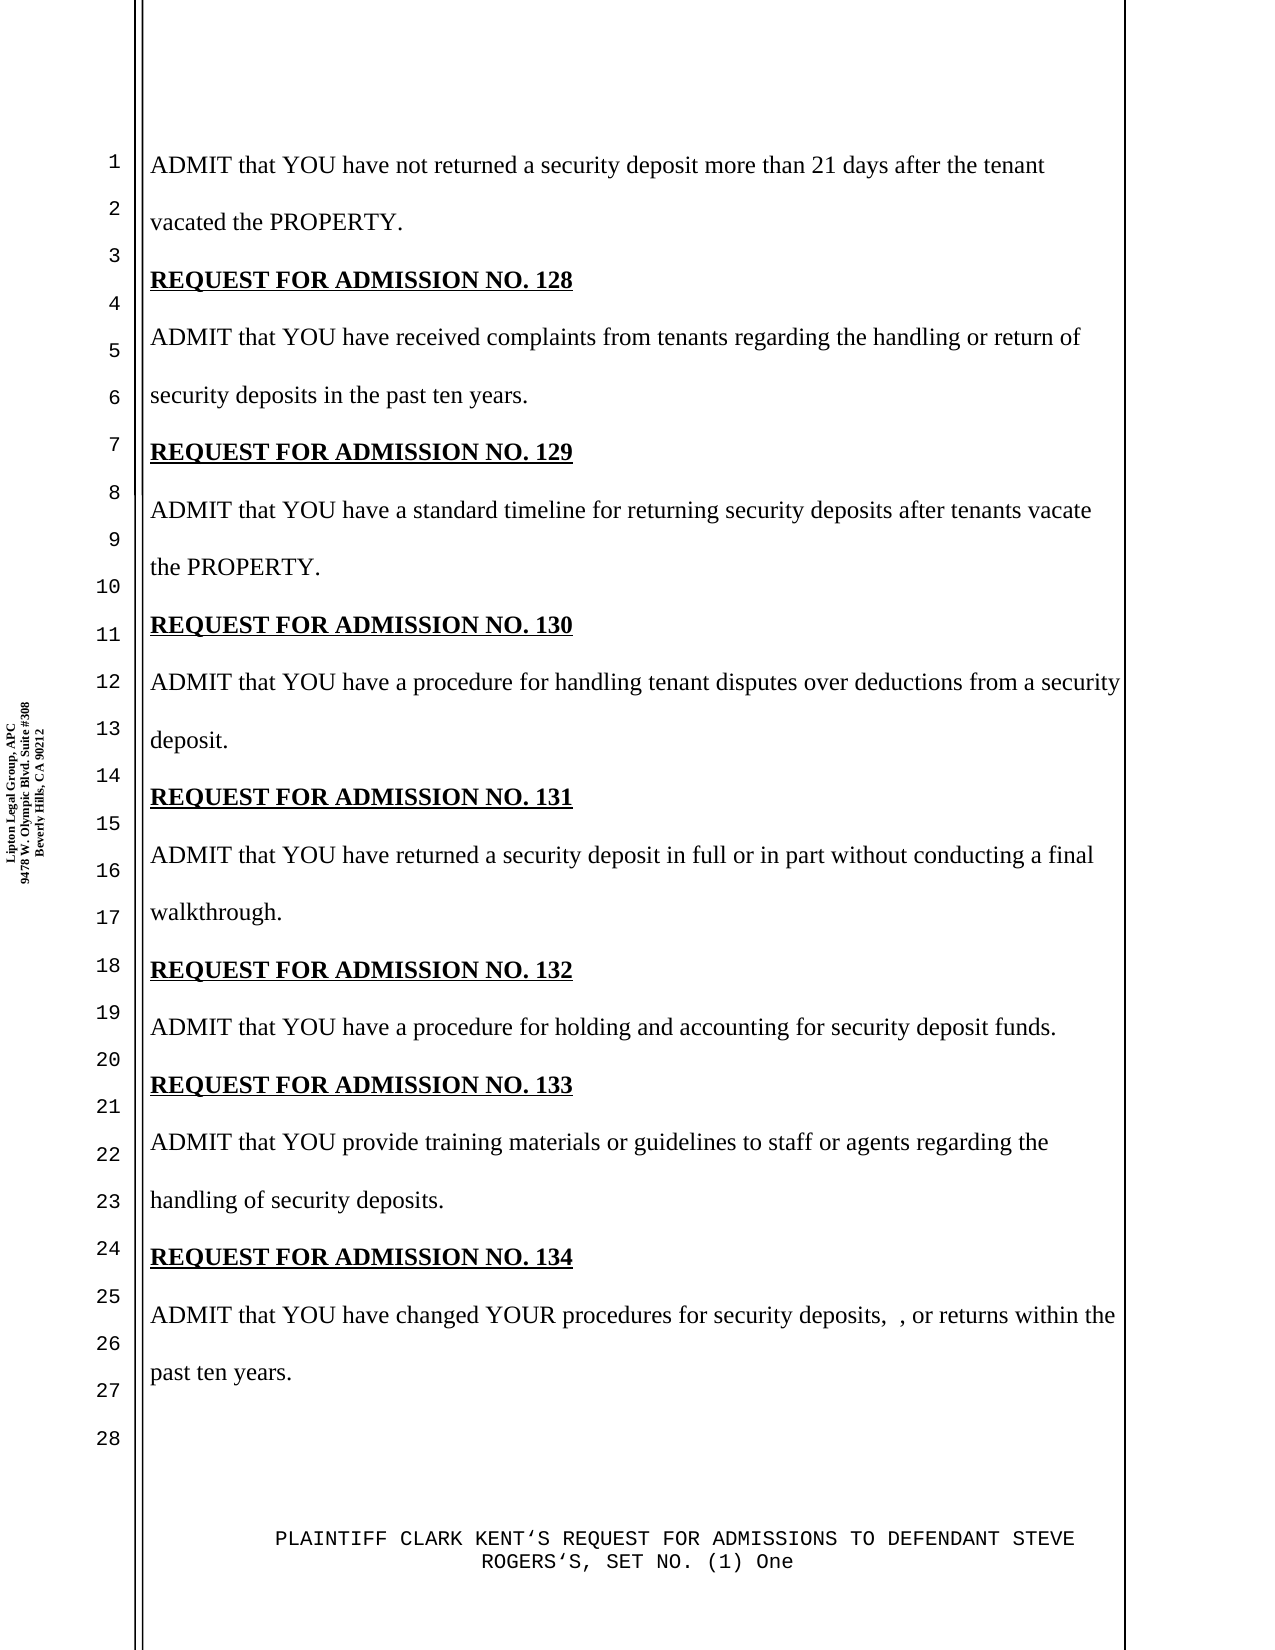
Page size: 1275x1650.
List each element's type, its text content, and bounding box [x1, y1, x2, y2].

text ADMIT that YOU provide training materials or guidelines to staff or agents regarding the handling of security deposits. [150, 1127, 1125, 1214]
text ADMIT that YOU have returned a security deposit in full or in part without conducting a final walkthrough. [150, 840, 1125, 926]
text REQUEST FOR ADMISSION NO. 133 [150, 1070, 1125, 1099]
text REQUEST FOR ADMISSION NO. 132 [150, 955, 1125, 984]
text ADMIT that YOU have a procedure for handling tenant disputes over deductions from a security deposit. [150, 667, 1125, 754]
text ADMIT that YOU have received complaints from tenants regarding the handling or return of security deposits in the past ten years. [150, 322, 1125, 409]
text REQUEST FOR ADMISSION NO. 134 [150, 1242, 1125, 1271]
text ADMIT that YOU have a procedure for holding and accounting for security deposit funds. [150, 1012, 1125, 1041]
text REQUEST FOR ADMISSION NO. 129 [150, 437, 1125, 466]
text REQUEST FOR ADMISSION NO. 131 [150, 782, 1125, 811]
text REQUEST FOR ADMISSION NO. 128 [150, 265, 1125, 294]
text ADMIT that YOU have changed YOUR procedures for security deposits, , or returns within the past ten years. [150, 1300, 1125, 1386]
text ADMIT that YOU have not returned a security deposit more than 21 days after the tenant vacated the PROPERTY. [150, 150, 1125, 236]
text ADMIT that YOU have a standard timeline for returning security deposits after tenants vacate the PROPERTY. [150, 495, 1125, 581]
text REQUEST FOR ADMISSION NO. 130 [150, 610, 1125, 639]
